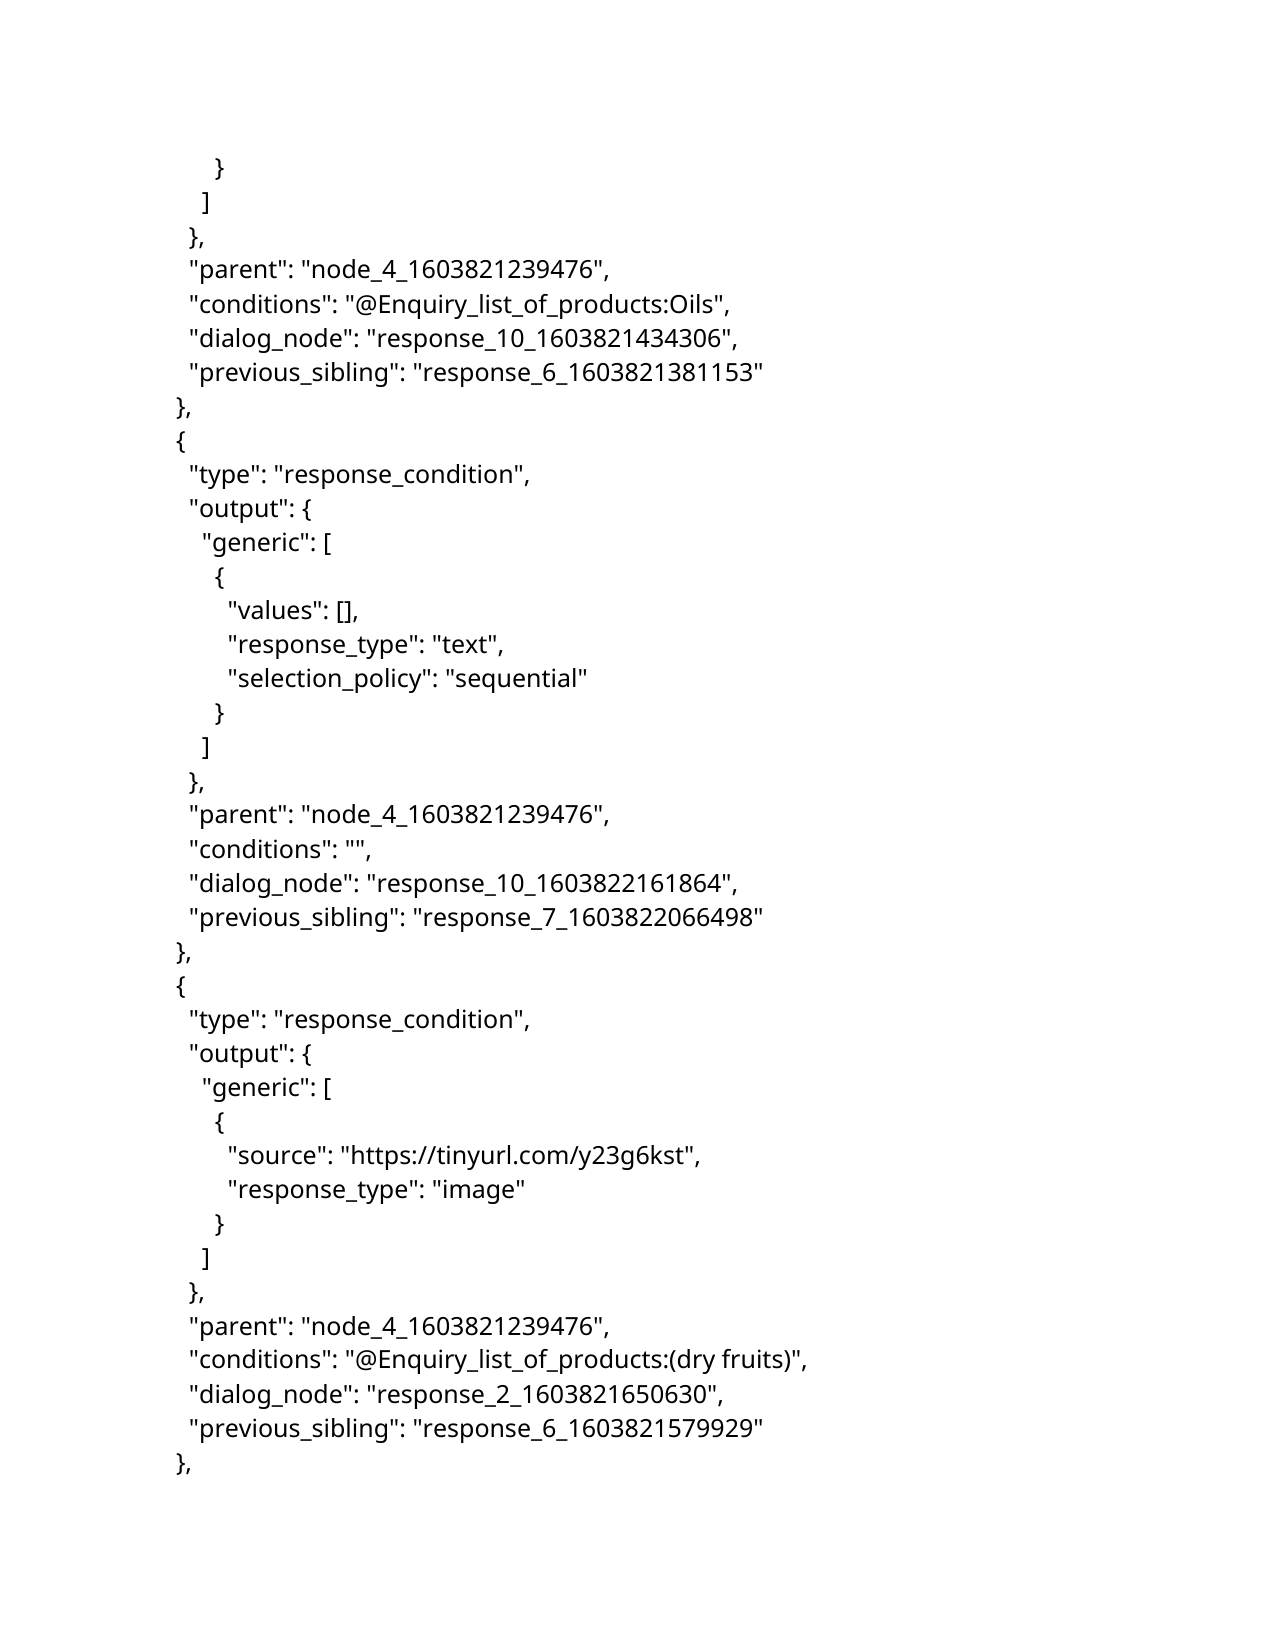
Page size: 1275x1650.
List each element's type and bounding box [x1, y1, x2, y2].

text [150, 150, 1125, 1478]
